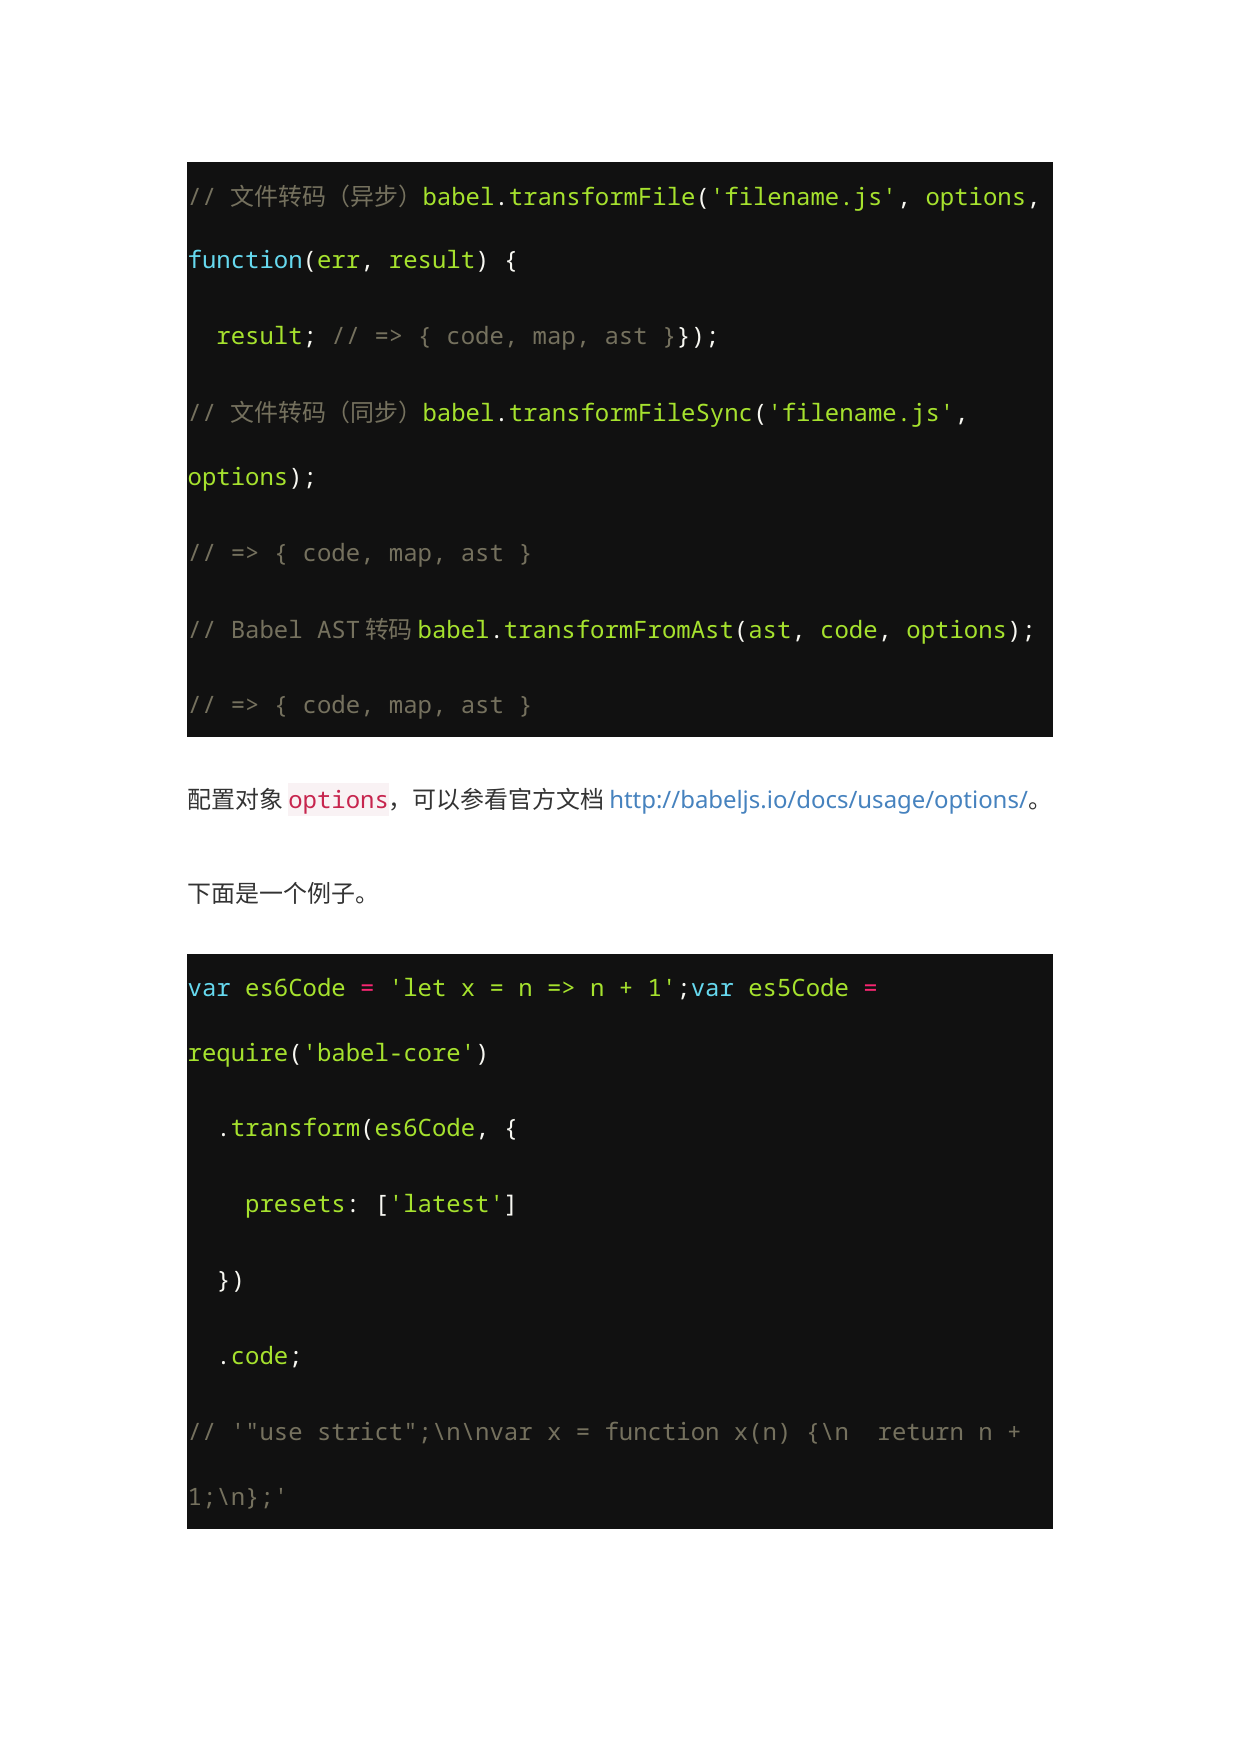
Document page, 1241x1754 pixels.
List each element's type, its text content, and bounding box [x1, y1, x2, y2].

text }) [187, 1247, 1053, 1312]
text // 文件转码（异步）babel.transformFile('filename.js', options, function(err, result) { [187, 162, 1053, 292]
text var es6Code = 'let x = n => n + 1';var es5Code = require('babel-core') [187, 954, 1053, 1084]
text 配置对象options，可以参看官方文档http://babeljs.io/docs/usage/options/。 [187, 766, 1053, 831]
text presets: ['latest'] [187, 1171, 1053, 1236]
text // Babel AST转码babel.transformFromAst(ast, code, options); [187, 596, 1053, 661]
text // 文件转码（同步）babel.transformFileSync('filename.js', options); [187, 379, 1053, 509]
text // => { code, map, ast } [187, 520, 1053, 585]
text // => { code, map, ast } [187, 672, 1053, 737]
text 下面是一个例子。 [187, 860, 1053, 925]
text result; // => { code, map, ast }}); [187, 303, 1053, 368]
text // '"use strict";\n\nvar x = function x(n) {\n return n + 1;\n};' [187, 1399, 1053, 1529]
text .code; [187, 1323, 1053, 1388]
text .transform(es6Code, { [187, 1095, 1053, 1160]
